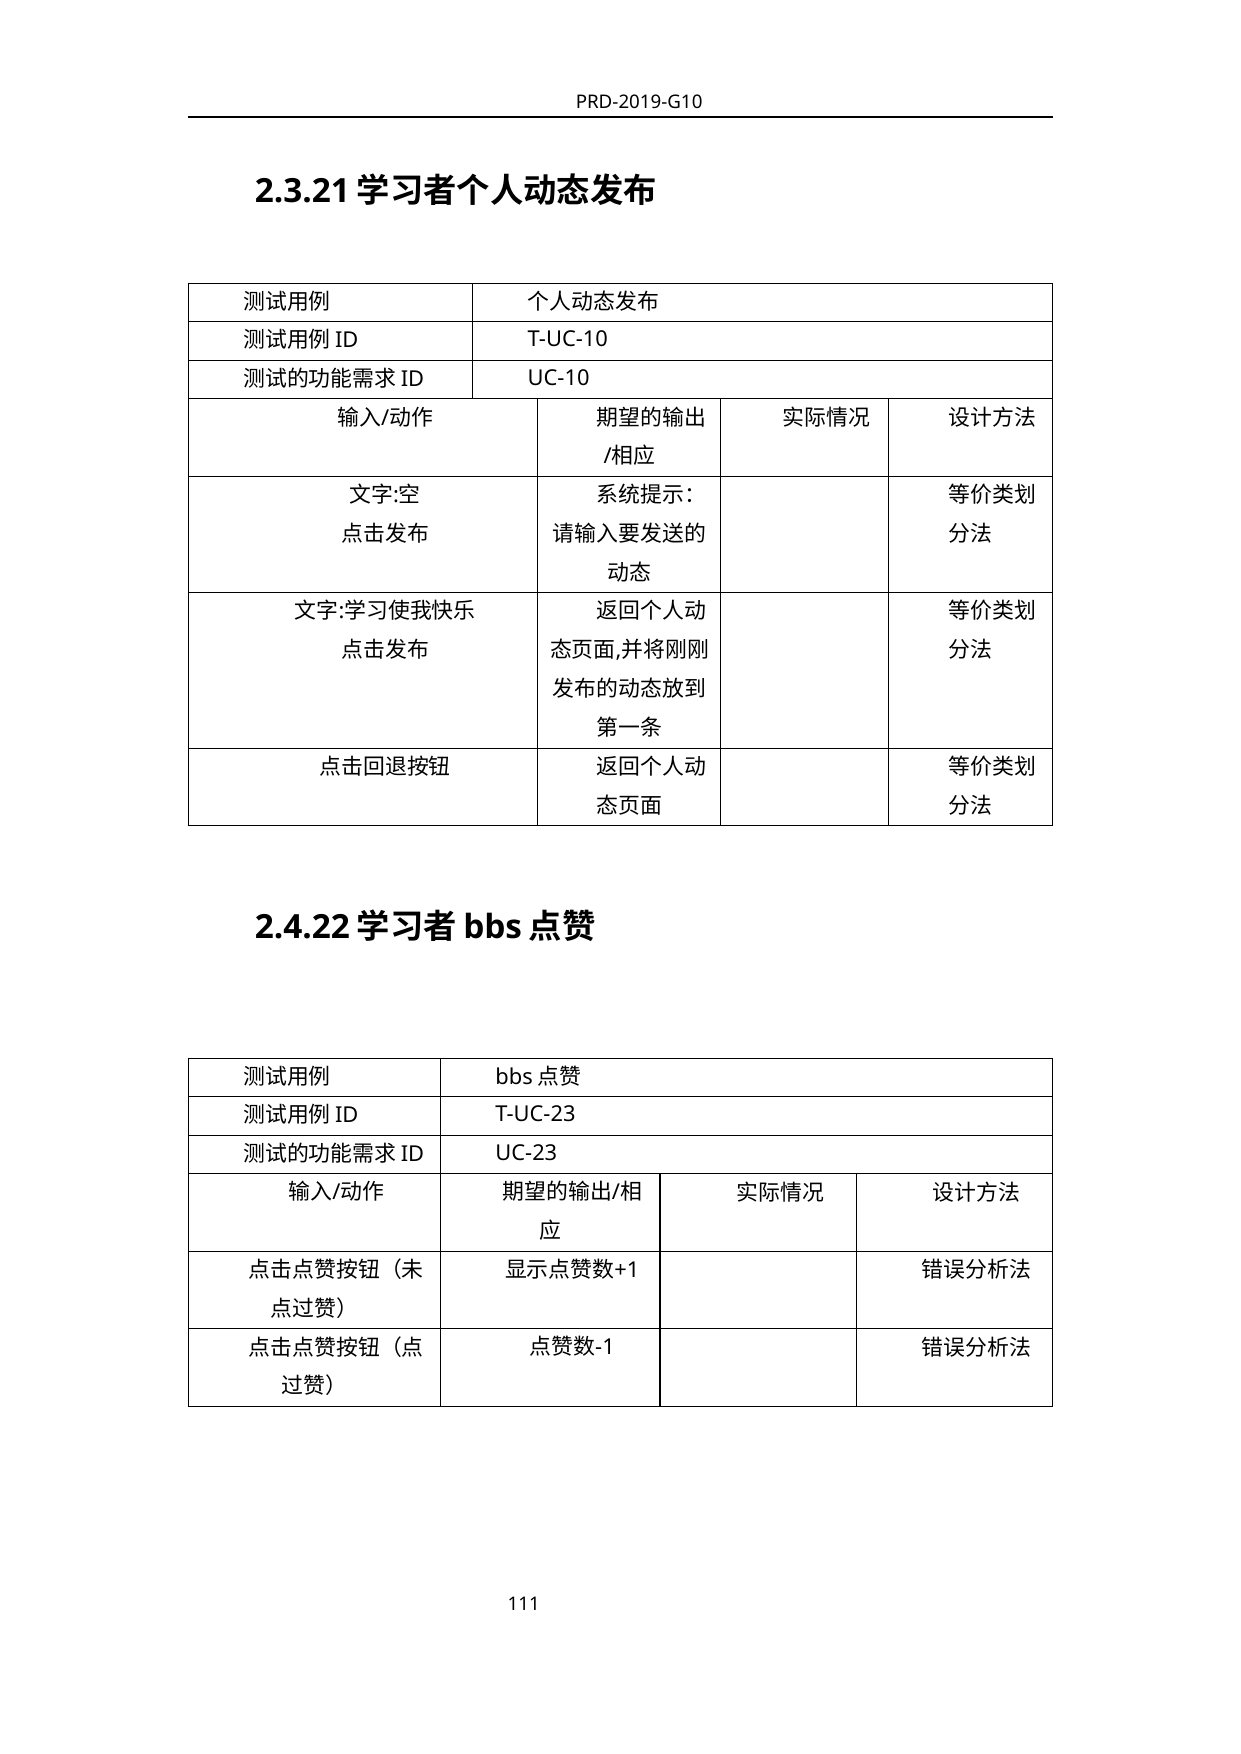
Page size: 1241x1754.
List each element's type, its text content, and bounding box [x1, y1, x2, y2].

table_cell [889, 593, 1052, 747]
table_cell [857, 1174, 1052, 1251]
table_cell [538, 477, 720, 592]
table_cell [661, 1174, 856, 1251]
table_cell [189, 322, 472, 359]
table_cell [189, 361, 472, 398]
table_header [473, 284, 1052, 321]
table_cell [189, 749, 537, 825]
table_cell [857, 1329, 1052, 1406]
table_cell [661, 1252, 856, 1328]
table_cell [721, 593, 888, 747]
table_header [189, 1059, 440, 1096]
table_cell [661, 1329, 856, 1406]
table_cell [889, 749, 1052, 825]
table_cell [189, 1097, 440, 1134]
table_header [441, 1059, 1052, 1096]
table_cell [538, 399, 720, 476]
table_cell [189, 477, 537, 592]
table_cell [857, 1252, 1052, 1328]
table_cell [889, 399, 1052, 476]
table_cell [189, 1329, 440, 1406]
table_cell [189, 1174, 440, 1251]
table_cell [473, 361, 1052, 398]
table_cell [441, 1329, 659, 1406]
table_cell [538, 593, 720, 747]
subtitle 2.3.21学习者个人动态发布 [187, 155, 1053, 220]
subtitle 2.4.22学习者bbs点赞 [187, 892, 1053, 957]
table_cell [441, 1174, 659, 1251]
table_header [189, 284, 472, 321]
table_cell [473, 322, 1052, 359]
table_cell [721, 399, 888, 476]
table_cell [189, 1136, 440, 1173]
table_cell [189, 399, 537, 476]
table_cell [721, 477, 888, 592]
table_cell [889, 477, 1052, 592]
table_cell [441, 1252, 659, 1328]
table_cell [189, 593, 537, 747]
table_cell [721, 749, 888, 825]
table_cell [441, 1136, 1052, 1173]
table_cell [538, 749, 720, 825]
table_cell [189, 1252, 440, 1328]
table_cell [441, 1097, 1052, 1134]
